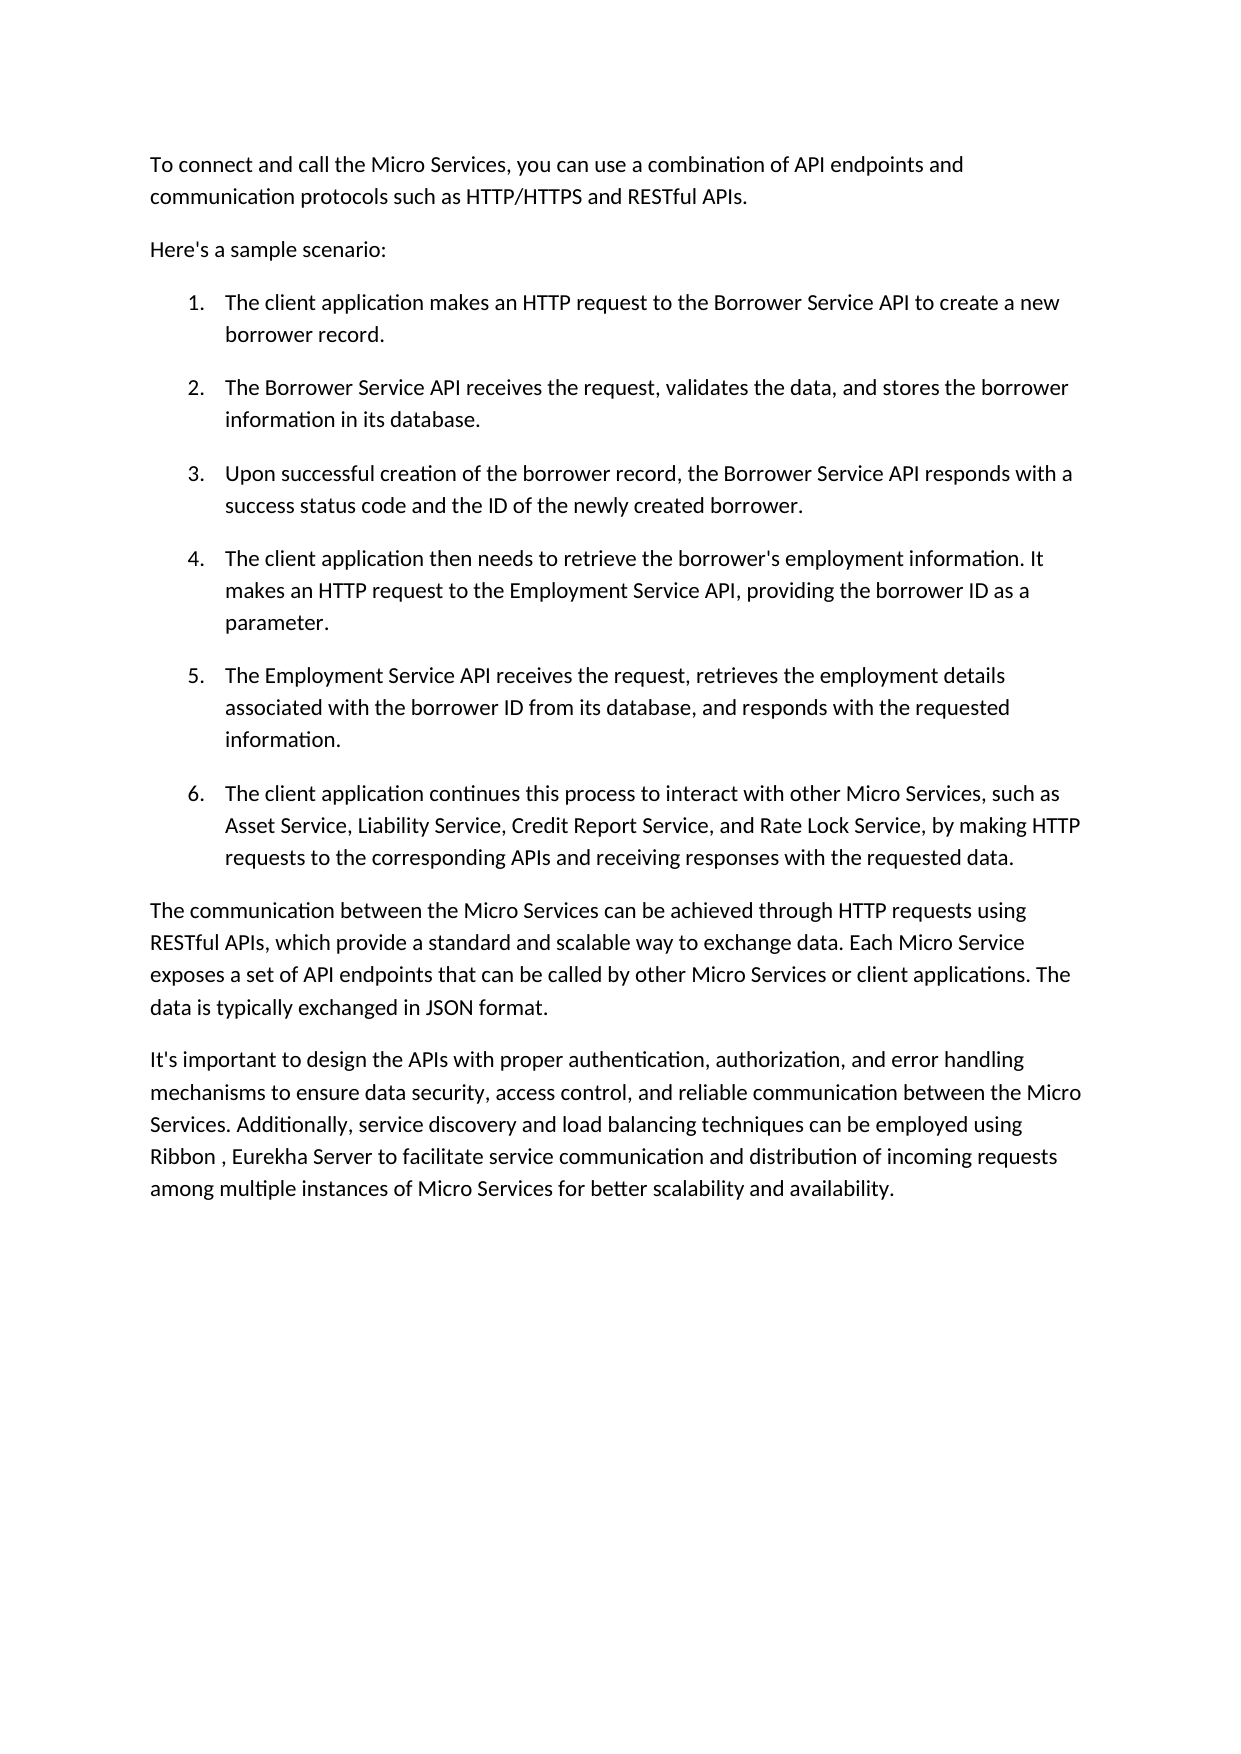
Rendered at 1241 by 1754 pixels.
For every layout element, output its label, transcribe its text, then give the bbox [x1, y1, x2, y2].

list The Borrower Service API receives the request, validates the data, and stores the borrower information in its database. [187, 373, 1090, 434]
list Upon successful creation of the borrower record, the Borrower Service API responds with a success status code and the ID of the newly created borrower. [187, 459, 1090, 519]
list The Employment Service API receives the request, retrieves the employment details associated with the borrower ID from its database, and responds with the requested information. [187, 661, 1090, 754]
text To connect and call the Micro Services, you can use a combination of API endpoints and communication protocols such as HTTP/HTTPS and RESTful APIs. [150, 150, 1090, 210]
list The client application makes an HTTP request to the Borrower Service API to create a new borrower record. [187, 288, 1090, 348]
list The client application then needs to retrieve the borrower's employment information. It makes an HTTP request to the Employment Service API, providing the borrower ID as a parameter. [187, 544, 1090, 636]
list The client application continues this process to interact with other Micro Services, such as Asset Service, Liability Service, Credit Report Service, and Rate Lock Service, by making HTTP requests to the corresponding APIs and receiving responses with the requested data. [187, 779, 1090, 871]
text Here's a sample scenario: [150, 235, 1090, 263]
text The communication between the Micro Services can be achieved through HTTP requests using RESTful APIs, which provide a standard and scalable way to exchange data. Each Micro Service exposes a set of API endpoints that can be called by other Micro Services or client applications. The data is typically exchanged in JSON format. [150, 896, 1090, 1021]
text It's important to design the APIs with proper authentication, authorization, and error handling mechanisms to ensure data security, access control, and reliable communication between the Micro Services. Additionally, service discovery and load balancing techniques can be employed using Ribbon , Eurekha Server to facilitate service communication and distribution of incoming requests among multiple instances of Micro Services for better scalability and availability. [150, 1046, 1090, 1202]
